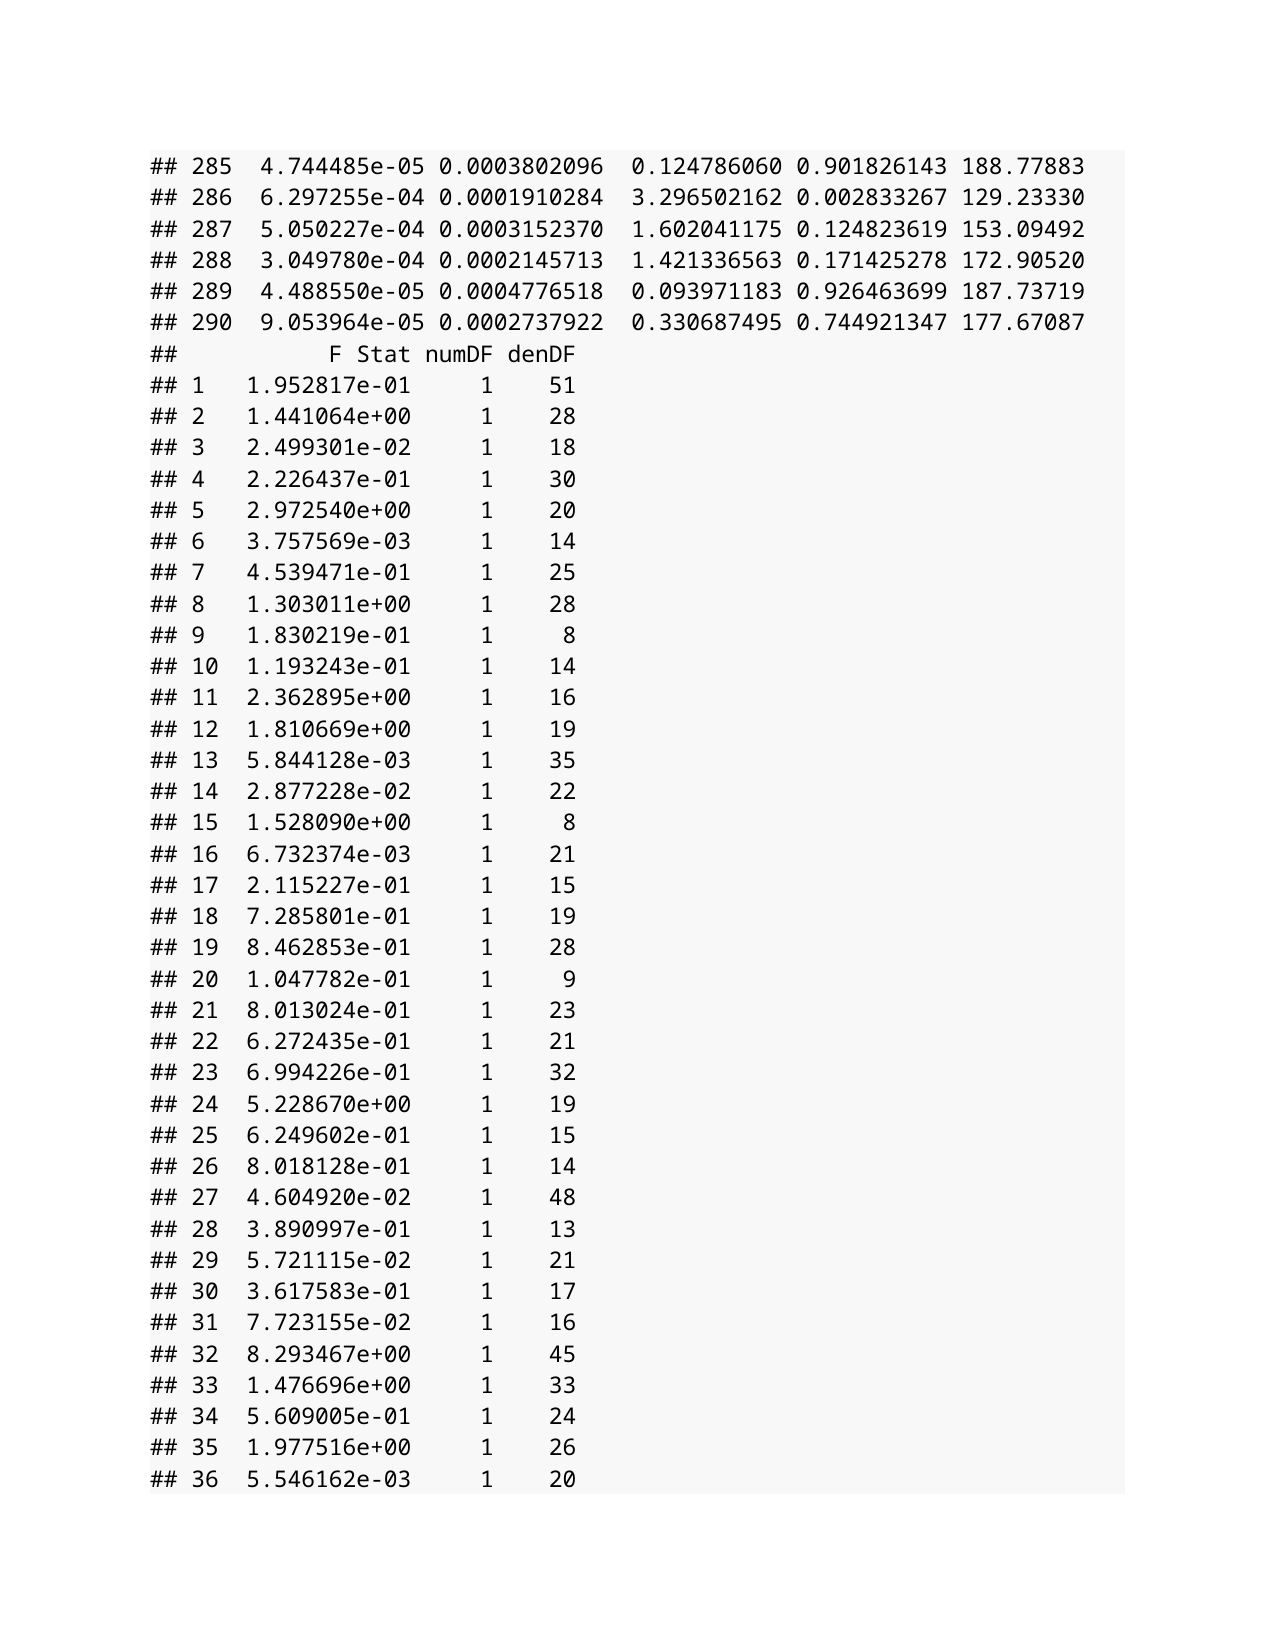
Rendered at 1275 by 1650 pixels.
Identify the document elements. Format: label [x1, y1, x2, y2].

text [150, 150, 1125, 1494]
